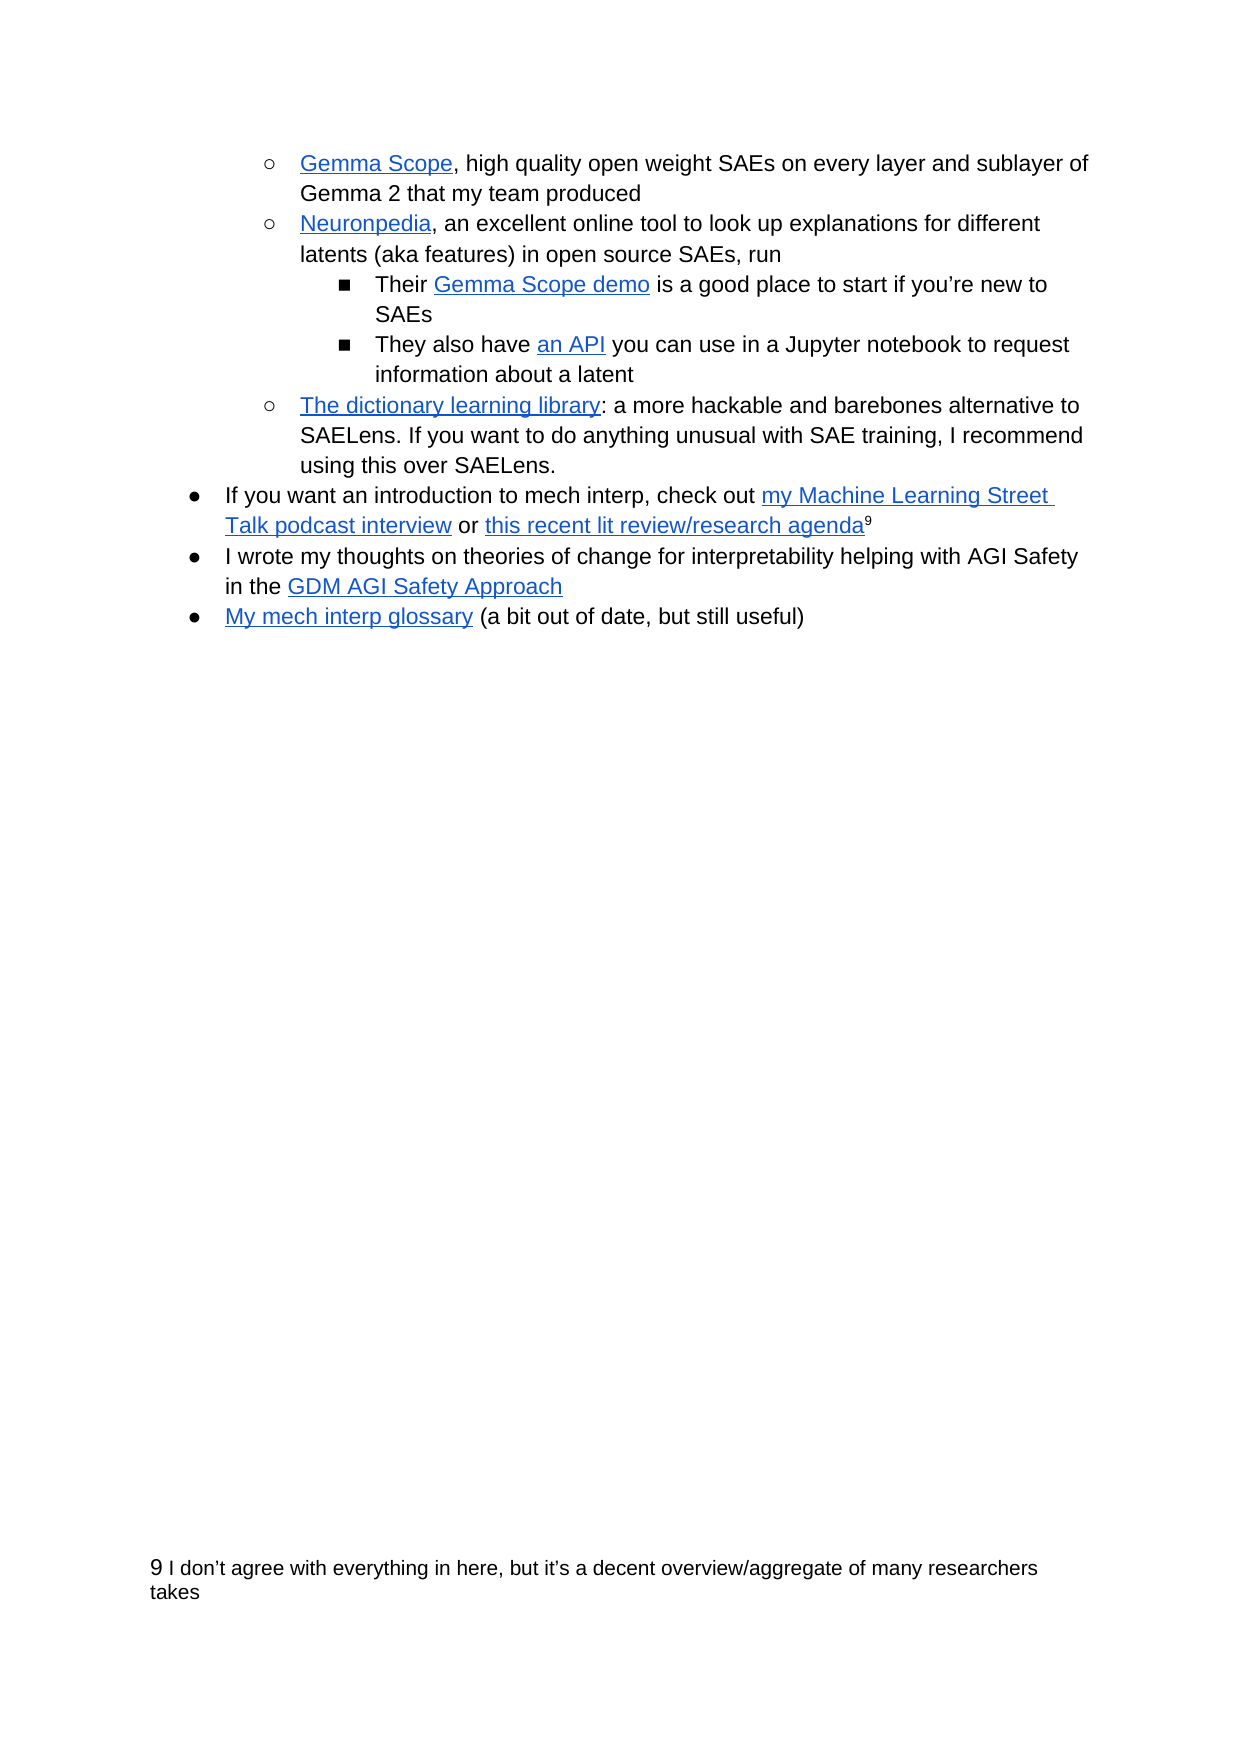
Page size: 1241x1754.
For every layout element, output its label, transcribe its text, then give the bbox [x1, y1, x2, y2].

list The dictionary learning library: a more hackable and barebones alternative to SAELens. If you want to do anything unusual with SAE training, I recommend using this over SAELens. [262, 392, 1090, 478]
list Their Gemma Scope demo is a good place to start if you’re new to SAEs [337, 271, 1090, 327]
list My mech interp glossary (a bit out of date, but still useful) [187, 603, 1090, 629]
list Neuronpedia, an excellent online tool to look up explanations for different latents (aka features) in open source SAEs, run [262, 210, 1090, 267]
list I wrote my thoughts on theories of change for interpretability helping with AGI Safety in the GDM AGI Safety Approach [187, 543, 1090, 599]
list If you want an introduction to mech interp, check out my Machine Learning Street Talk podcast interview or this recent lit review/research agenda [187, 482, 1090, 539]
list Gemma Scope, high quality open weight SAEs on every layer and sublayer of Gemma 2 that my team produced [262, 150, 1090, 207]
list They also have an API you can use in a Jupyter notebook to request information about a latent [337, 331, 1090, 388]
